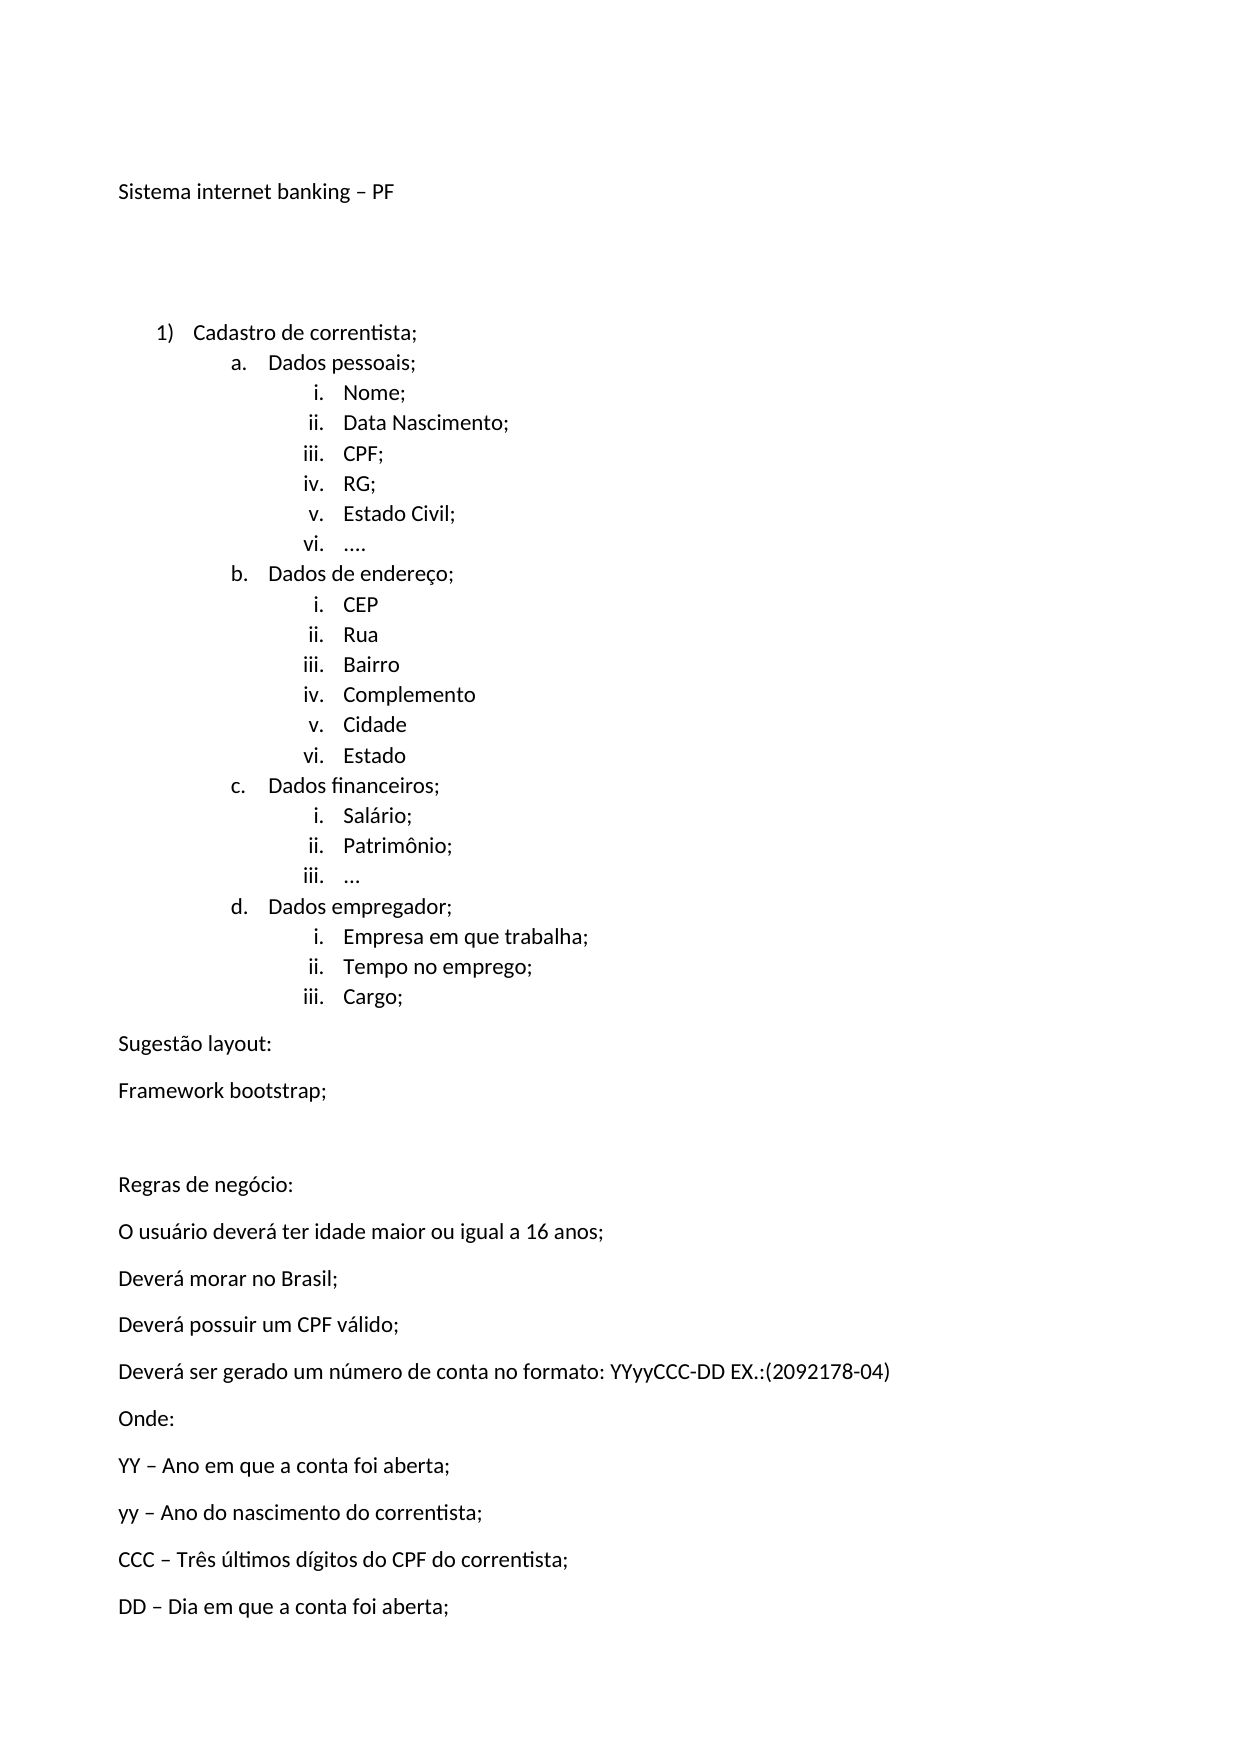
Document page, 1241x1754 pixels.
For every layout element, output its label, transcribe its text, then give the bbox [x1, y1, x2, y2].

list .... [324, 529, 1063, 557]
list Estado Civil; [324, 499, 1063, 527]
text DD – Dia em que a conta foi aberta; [118, 1592, 1063, 1620]
list Dados de endereço; [231, 559, 1063, 587]
list Bairro [324, 650, 1063, 678]
list Cidade [324, 711, 1063, 738]
list Dados empregador; [231, 892, 1063, 920]
list Estado [324, 741, 1063, 769]
list Cadastro de correntista; [156, 318, 1063, 346]
text yy – Ano do nascimento do correntista; [118, 1498, 1063, 1526]
text Sugestão layout: [118, 1029, 1063, 1057]
text Deverá possuir um CPF válido; [118, 1311, 1063, 1338]
list Empresa em que trabalha; [324, 922, 1063, 950]
text Regras de negócio: [118, 1170, 1063, 1198]
list Rua [324, 620, 1063, 648]
text O usuário deverá ter idade maior ou igual a 16 anos; [118, 1217, 1063, 1245]
text Deverá morar no Brasil; [118, 1264, 1063, 1292]
list Patrimônio; [324, 831, 1063, 859]
list CEP [324, 590, 1063, 618]
text Framework bootstrap; [118, 1076, 1063, 1104]
list ... [324, 862, 1063, 889]
list Cargo; [324, 982, 1063, 1010]
list Tempo no emprego; [324, 952, 1063, 980]
list Salário; [324, 801, 1063, 829]
list Dados financeiros; [231, 771, 1063, 799]
text Deverá ser gerado um número de conta no formato: YYyyCCC-DD EX.:(2092178-04) [118, 1357, 1063, 1385]
list Nome; [324, 378, 1063, 406]
text Onde: [118, 1404, 1063, 1432]
list RG; [324, 469, 1063, 497]
list Dados pessoais; [231, 348, 1063, 376]
text CCC – Três últimos dígitos do CPF do correntista; [118, 1545, 1063, 1573]
list CPF; [324, 439, 1063, 467]
list Complemento [324, 680, 1063, 708]
text YY – Ano em que a conta foi aberta; [118, 1451, 1063, 1479]
text Sistema internet banking – PF [118, 177, 1063, 205]
list Data Nascimento; [324, 408, 1063, 436]
